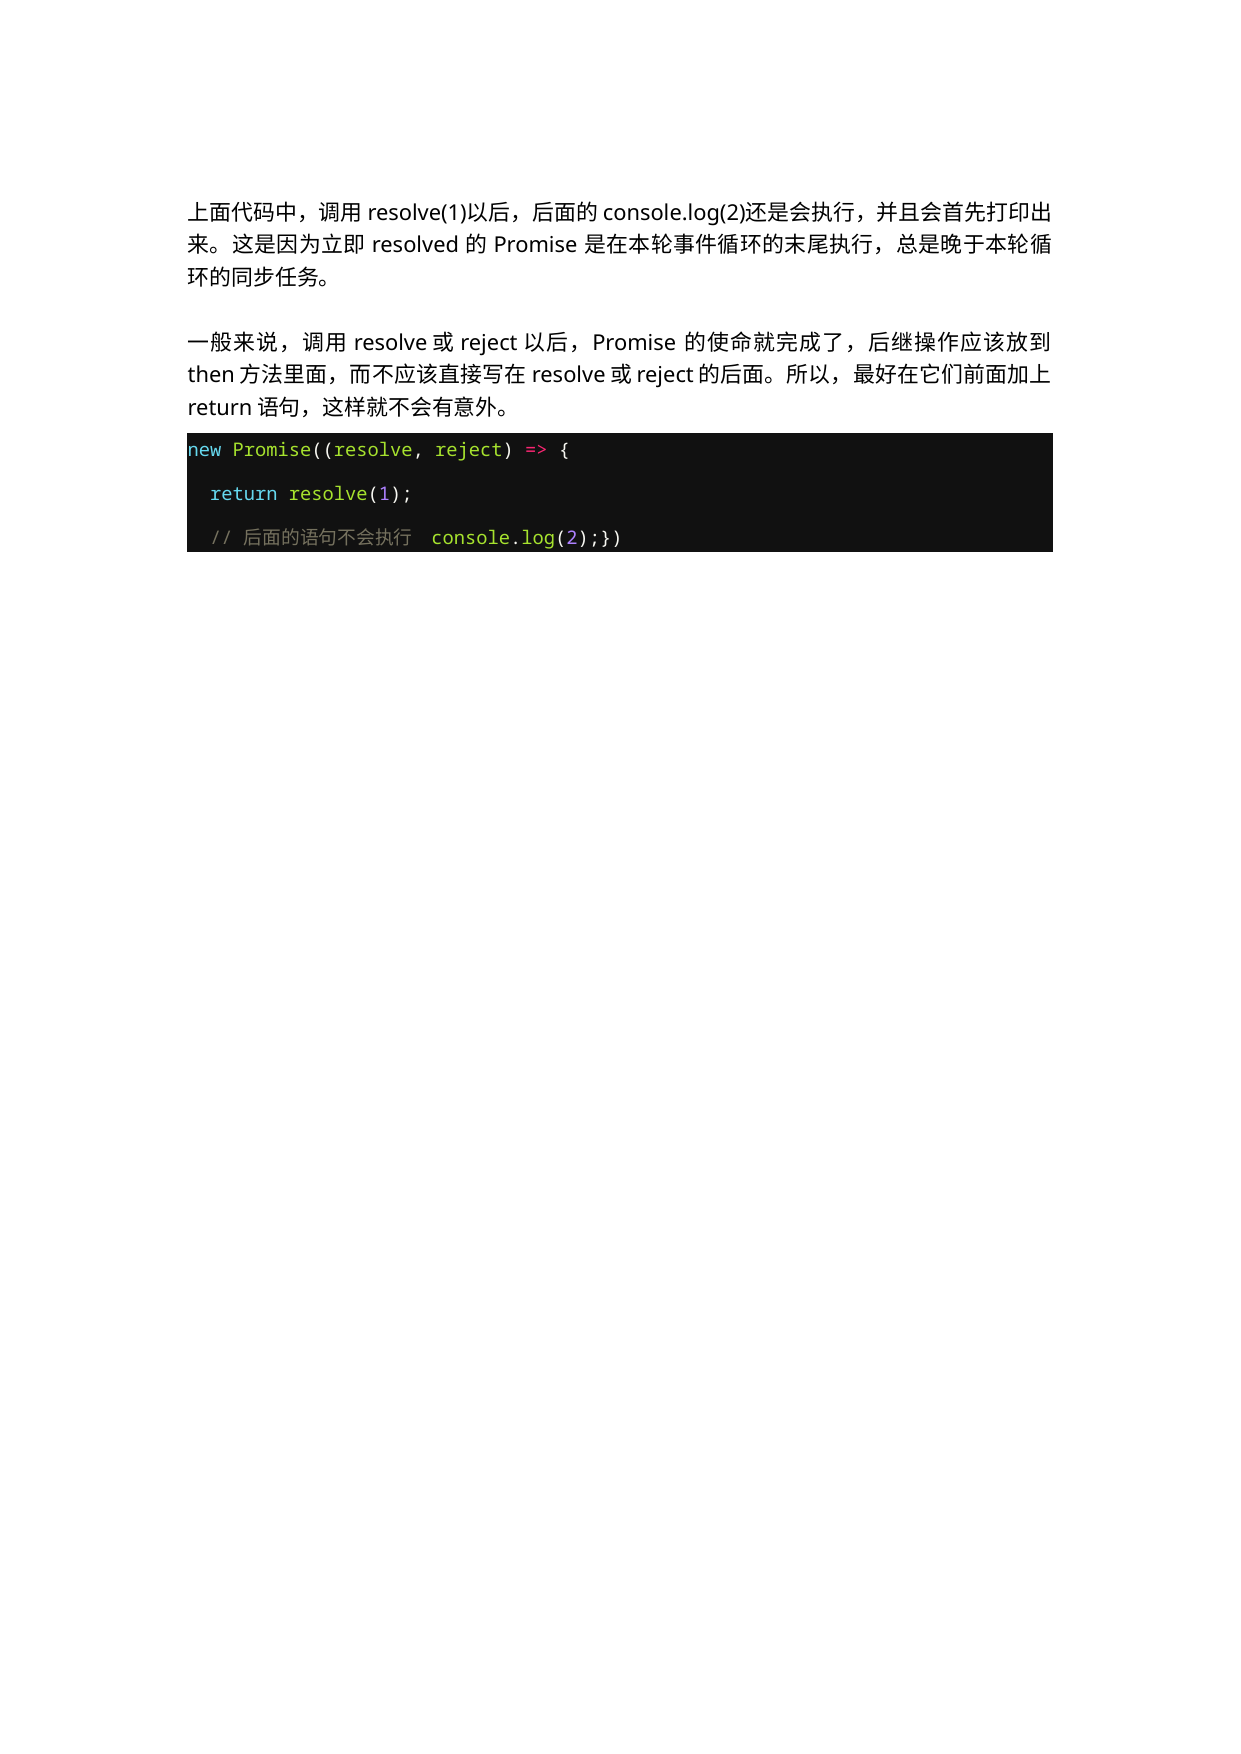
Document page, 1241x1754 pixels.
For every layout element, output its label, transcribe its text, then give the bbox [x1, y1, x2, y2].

text 上面代码中，调用resolve(1)以后，后面的console.log(2)还是会执行，并且会首先打印出来。这是因为立即 resolved 的 Promise 是在本轮事件循环的末尾执行，总是晚于本轮循环的同步任务。 [187, 194, 1053, 292]
text // 后面的语句不会执行 console.log(2);}) [187, 520, 1053, 552]
text 一般来说，调用resolve或reject以后，Promise 的使命就完成了，后继操作应该放到then方法里面，而不应该直接写在resolve或reject的后面。所以，最好在它们前面加上return语句，这样就不会有意外。 [187, 324, 1053, 422]
text return resolve(1); [187, 476, 1053, 509]
text new Promise((resolve, reject) => { [187, 433, 1053, 465]
